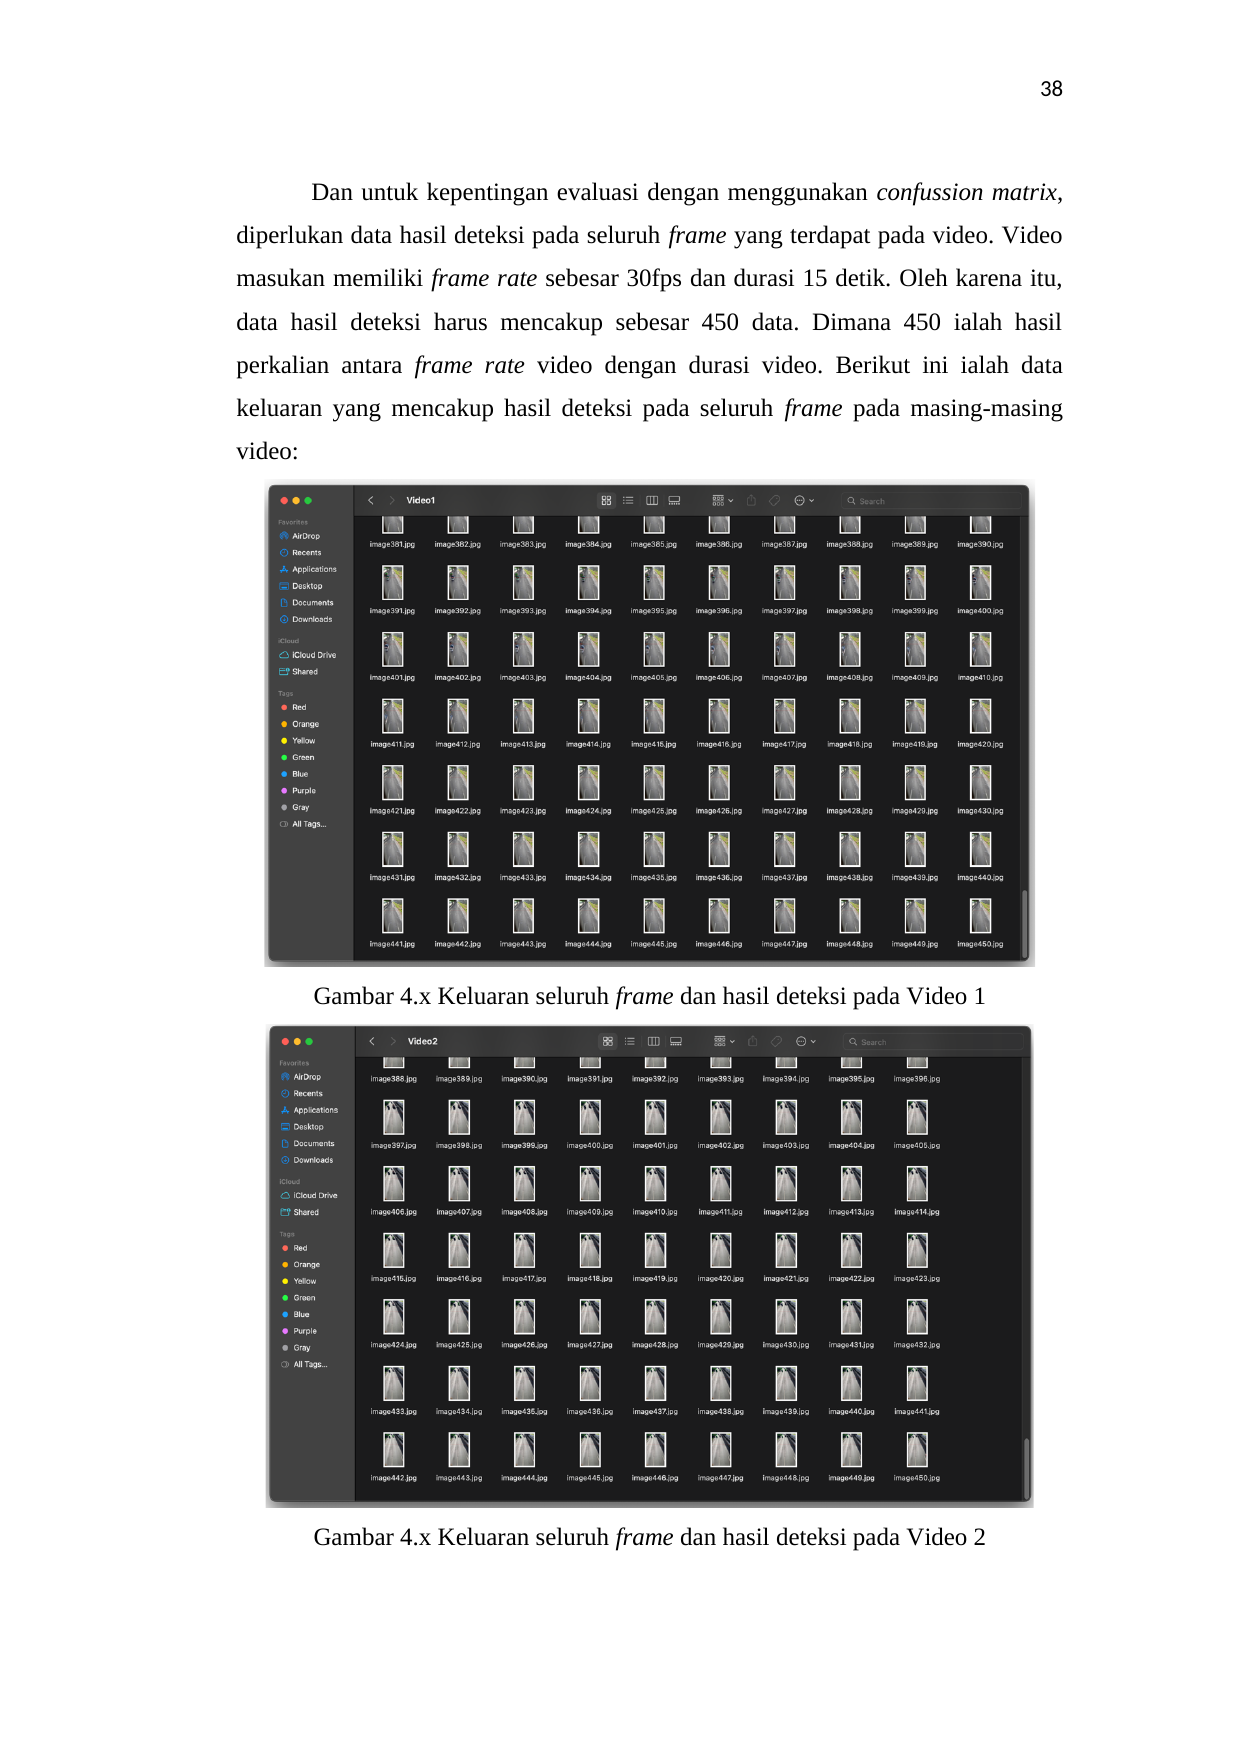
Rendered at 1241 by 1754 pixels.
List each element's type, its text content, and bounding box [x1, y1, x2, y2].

picture [265, 1024, 1034, 1508]
text Gambar 4.x Keluaran seluruh frame dan hasil deteksi pada Video 1 [236, 981, 1063, 1010]
text Dan untuk kepentingan evaluasi dengan menggunakan confussion matrix, diperlukan data hasil deteksi pada seluruh frame yang terdapat pada video. Video masukan memiliki frame rate sebesar 30fps dan durasi 15 detik. Oleh karena itu, data hasil deteksi harus mencakup sebesar 450 data. Dimana 450 ialah hasil perkalian antara frame rate video dengan durasi video. Berikut ini ialah data keluaran yang mencakup hasil deteksi pada seluruh frame pada masing-masing video: [236, 177, 1063, 465]
text Gambar 4.x Keluaran seluruh frame dan hasil deteksi pada Video 2 [236, 1522, 1063, 1551]
picture [264, 479, 1035, 967]
